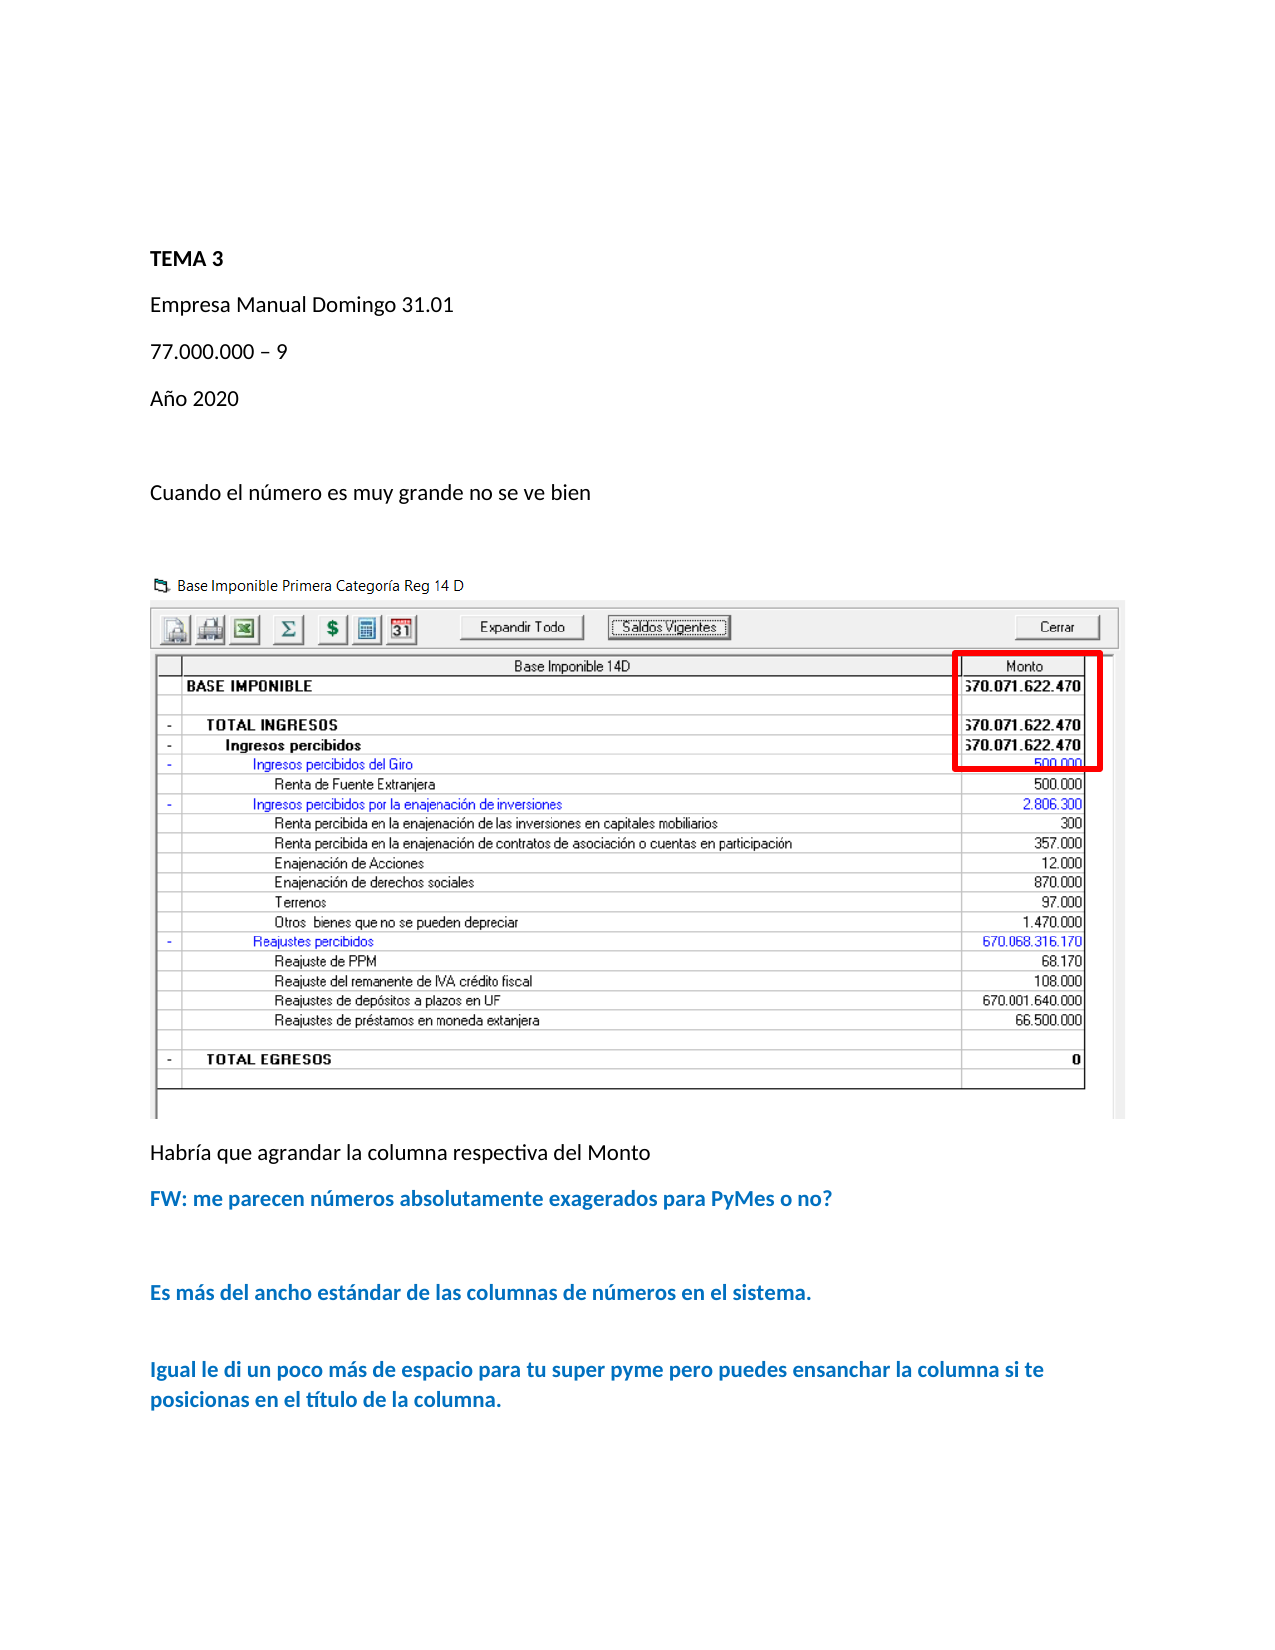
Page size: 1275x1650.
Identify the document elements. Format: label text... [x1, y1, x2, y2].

text Es más del ancho estándar de las columnas de números en el sistema. [150, 1278, 1125, 1336]
text FW: me parecen números absolutamente exagerados para PyMes o no? [150, 1184, 1125, 1212]
text Cuando el número es muy grande no se ve bien [150, 478, 1125, 506]
text Año 2020 [150, 384, 1125, 412]
text TEMA 3 [150, 244, 1125, 272]
picture [150, 571, 1125, 1119]
text Empresa Manual Domingo 31.01 [150, 291, 1125, 319]
text 77.000.000 – 9 [150, 337, 1125, 366]
text Habría que agrandar la columna respectiva del Monto [150, 1138, 1125, 1166]
text Igual le di un poco más de espacio para tu super pyme pero puedes ensanchar la columna si te posicionas en el título de la columna. [150, 1355, 1125, 1413]
